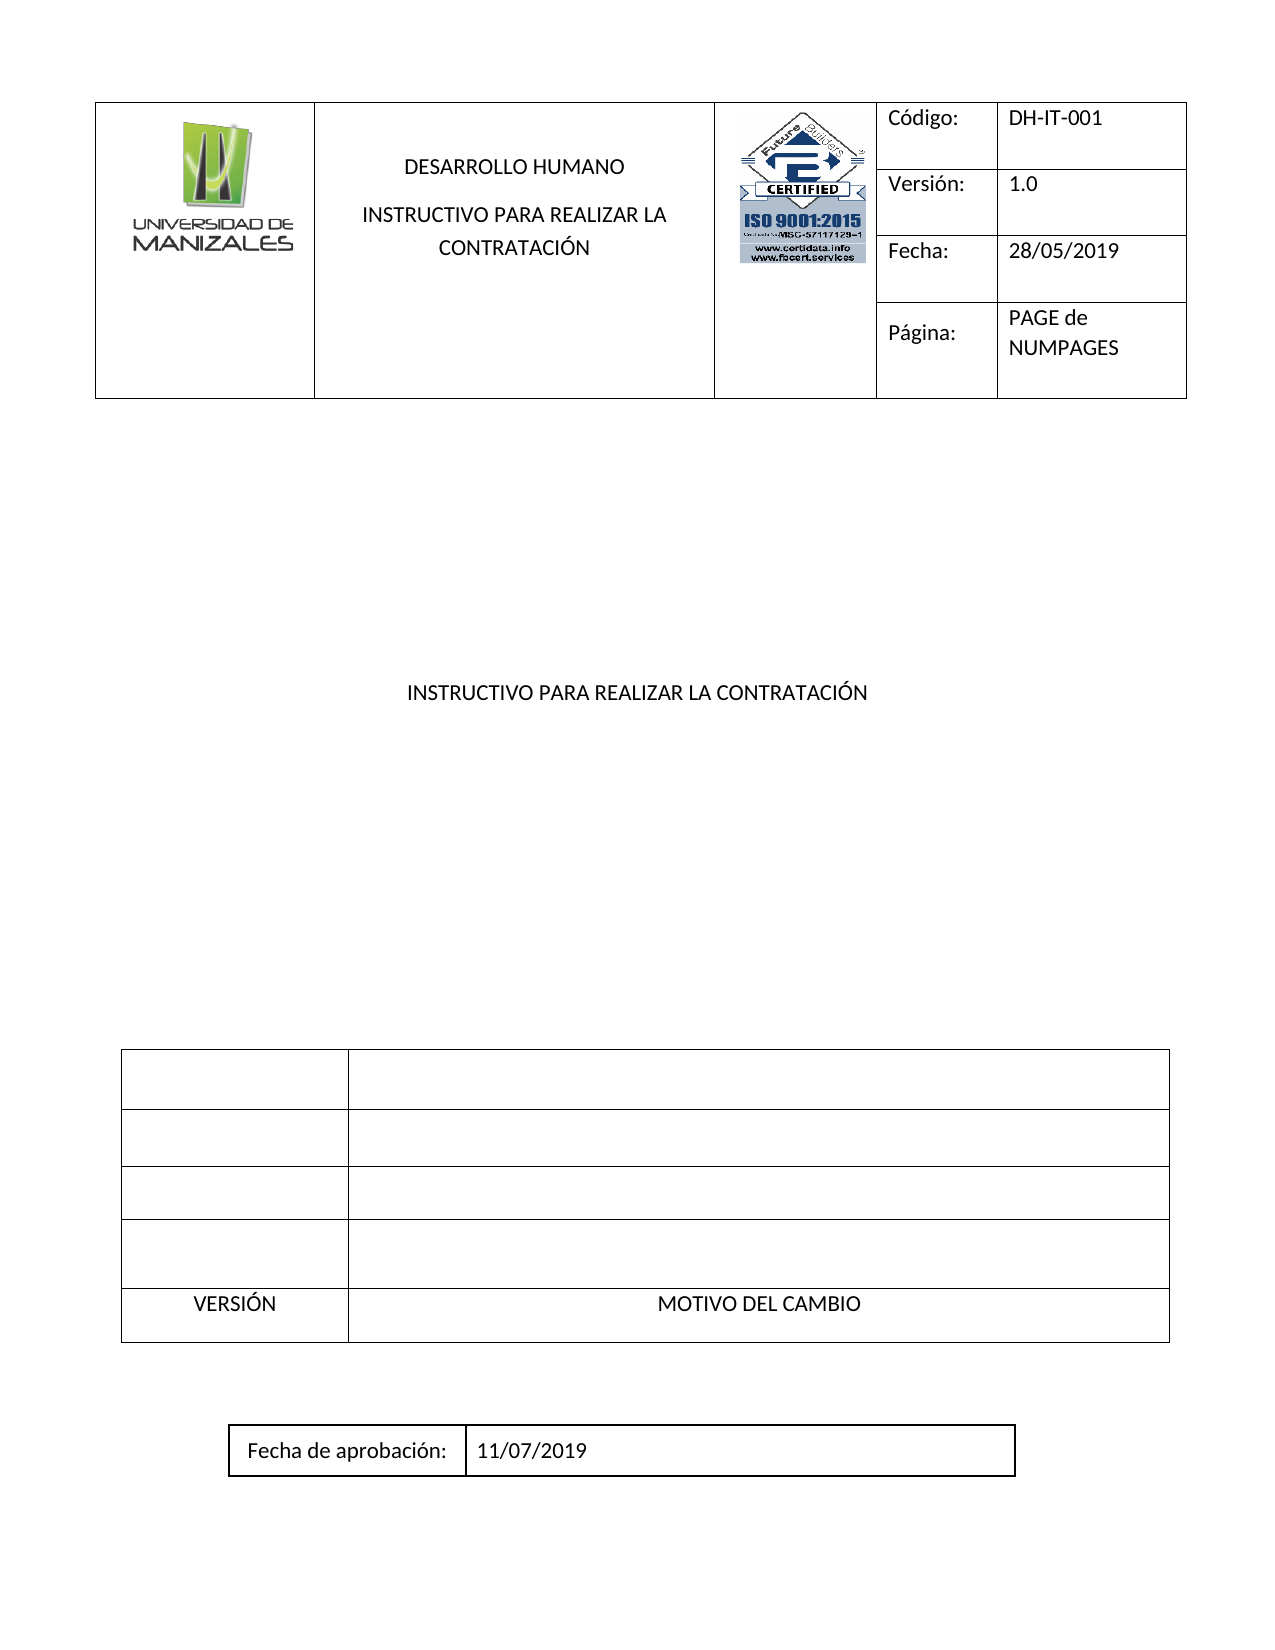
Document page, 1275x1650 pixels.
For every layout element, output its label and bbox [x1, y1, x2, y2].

table_cell [122, 1289, 348, 1342]
table_cell [122, 1167, 348, 1219]
table_cell [349, 1289, 1169, 1342]
picture [133, 121, 294, 251]
table_header [122, 1050, 348, 1109]
table_cell [349, 1220, 1169, 1288]
table_cell [349, 1110, 1169, 1166]
table_cell [122, 1110, 348, 1166]
table_header [349, 1050, 1169, 1109]
table_header [467, 1426, 1014, 1475]
table_header [230, 1426, 465, 1475]
table_cell [122, 1220, 348, 1288]
picture [739, 110, 869, 264]
table_cell [349, 1167, 1169, 1219]
